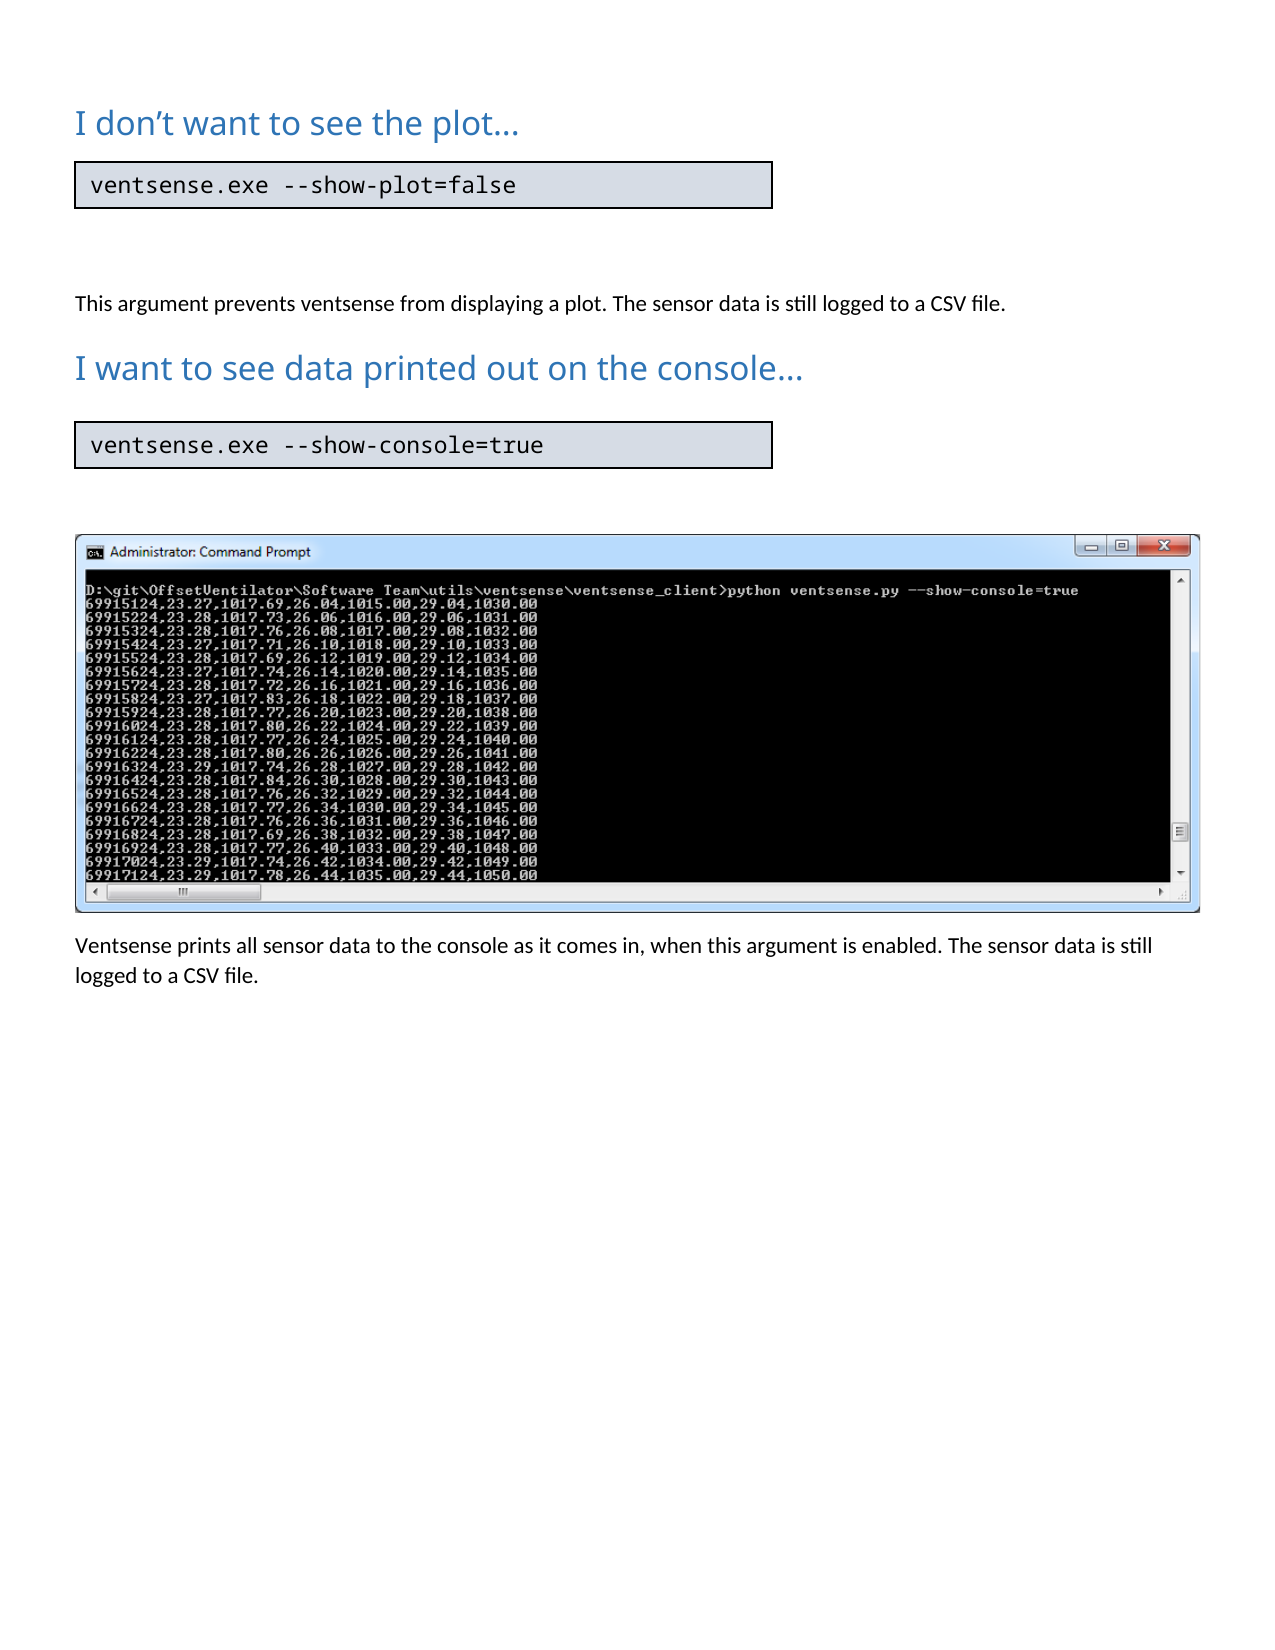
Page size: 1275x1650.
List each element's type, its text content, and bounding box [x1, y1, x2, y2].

text This argument prevents ventsense from displaying a plot. The sensor data is still logged to a CSV file. [75, 289, 1200, 318]
picture [75, 534, 1200, 913]
subtitle I don’t want to see the plot... [75, 100, 1200, 145]
subtitle I want to see data printed out on the console... [75, 345, 1200, 390]
text Ventsense prints all sensor data to the console as it comes in, when this argument is enabled. The sensor data is still logged to a CSV file. [75, 931, 1200, 989]
